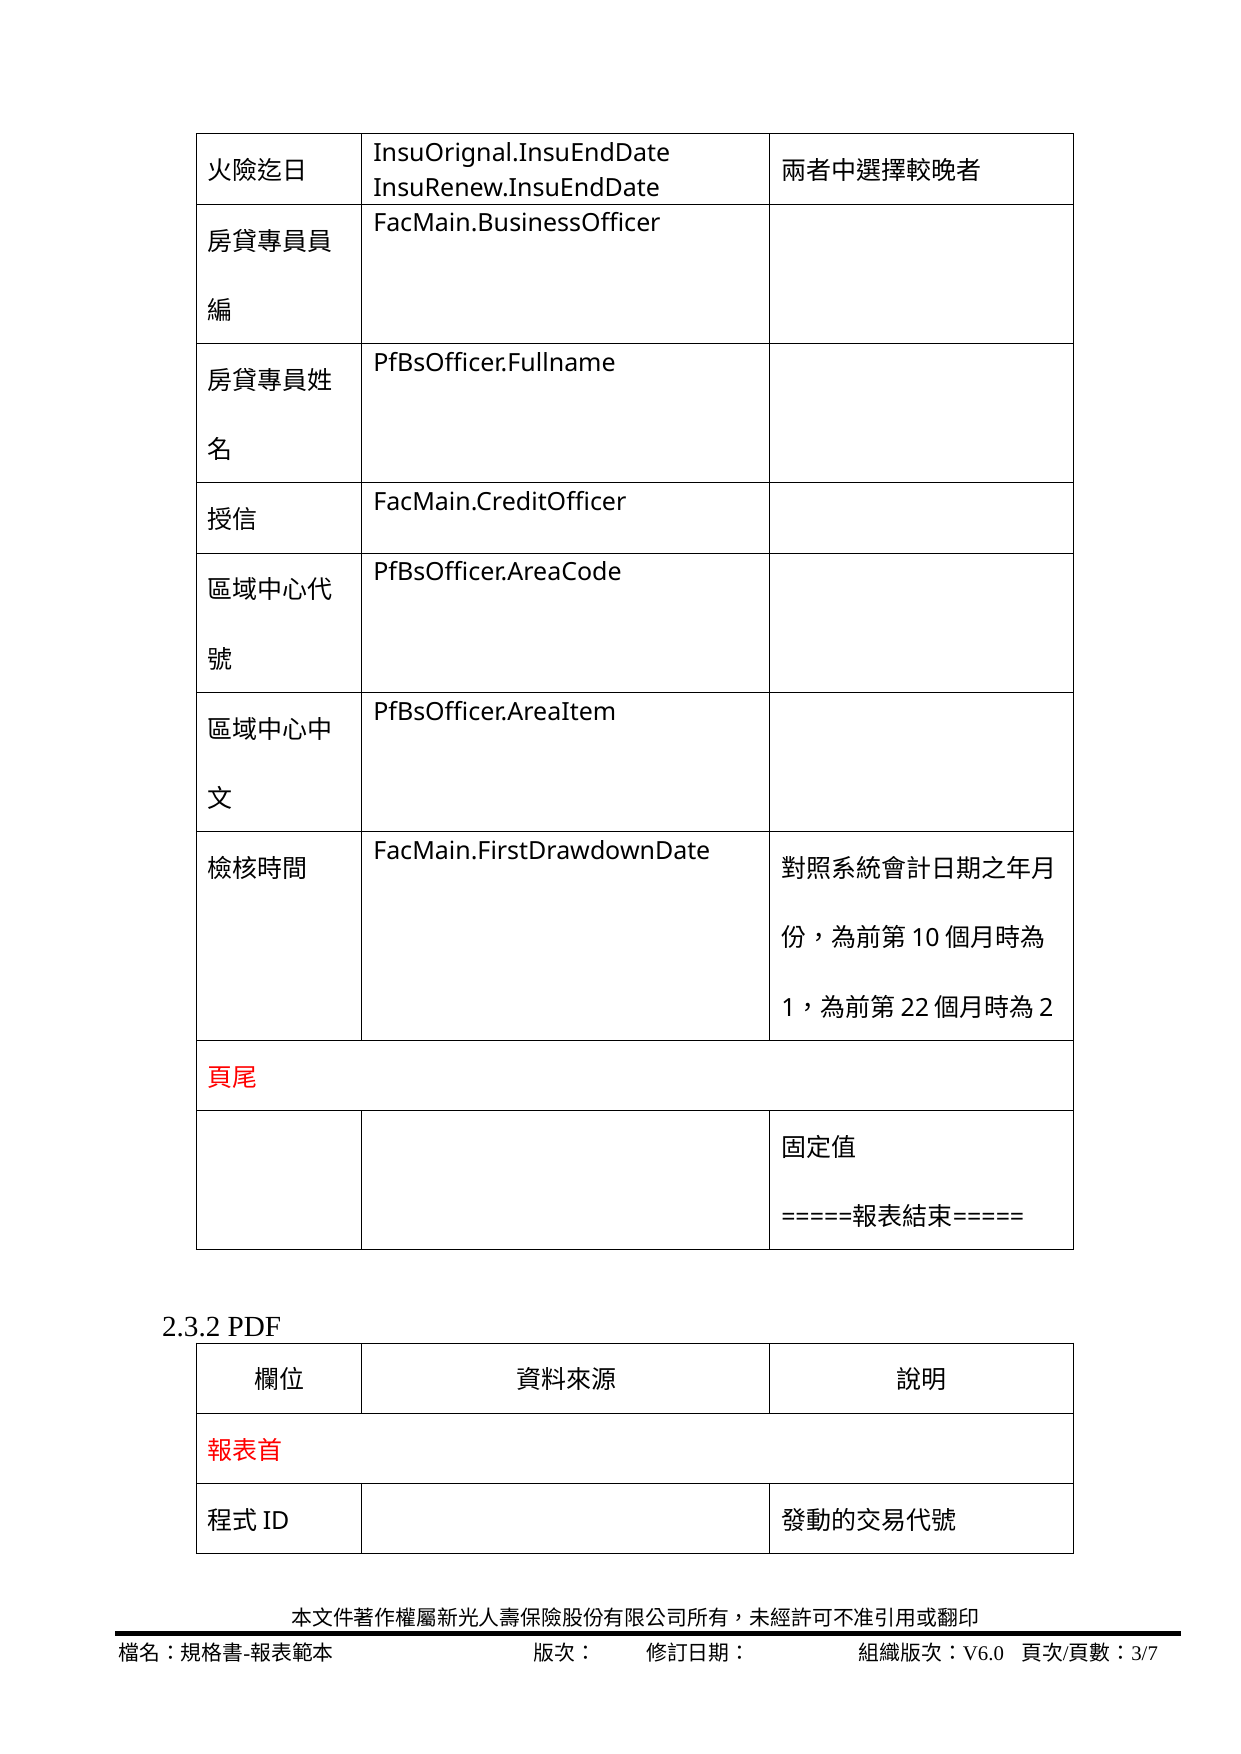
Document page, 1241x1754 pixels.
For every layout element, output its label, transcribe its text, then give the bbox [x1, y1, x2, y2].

table_cell 程式ID [197, 1484, 361, 1553]
table_header 資料來源 [362, 1344, 769, 1413]
table_cell [197, 1111, 361, 1249]
table_cell FacMain.BusinessOfficer [362, 205, 769, 343]
table_cell 報表首 [197, 1414, 1073, 1483]
table_cell FacMain.CreditOfficer [362, 483, 769, 552]
table_cell 對照系統會計日期之年月份，為前第10個月時為1，為前第22個月時為2 [770, 832, 1073, 1040]
table_cell 房貸專員姓名 [197, 344, 361, 482]
table_header 說明 [770, 1344, 1073, 1413]
table_cell 發動的交易代號 [770, 1484, 1073, 1553]
table_cell 檢核時間 [197, 832, 361, 1040]
table_cell [770, 554, 1073, 692]
table_cell [770, 693, 1073, 831]
table_cell 固定值 =====報表結束===== [770, 1111, 1073, 1249]
text 2.3.2 PDF [118, 1309, 1152, 1342]
table_cell [770, 483, 1073, 552]
table_cell 區域中心中文 [197, 693, 361, 831]
table_cell FacMain.FirstDrawdownDate [362, 832, 769, 1040]
table_cell InsuOrignal.InsuEndDate InsuRenew.InsuEndDate [362, 134, 769, 203]
table_cell PfBsOfficer.AreaCode [362, 554, 769, 692]
table_cell 火險迄日 [197, 134, 361, 203]
table_cell 房貸專員員編 [197, 205, 361, 343]
table_cell 授信 [197, 483, 361, 552]
table_cell PfBsOfficer.AreaItem [362, 693, 769, 831]
table_cell [770, 344, 1073, 482]
table_cell PfBsOfficer.Fullname [362, 344, 769, 482]
table_header 欄位 [197, 1344, 361, 1413]
table_cell 頁尾 [197, 1041, 1073, 1110]
table_cell 區域中心代號 [197, 554, 361, 692]
table_cell 兩者中選擇較晚者 [770, 134, 1073, 203]
table_cell [362, 1111, 769, 1249]
table_cell [770, 205, 1073, 343]
table_cell [362, 1484, 769, 1553]
